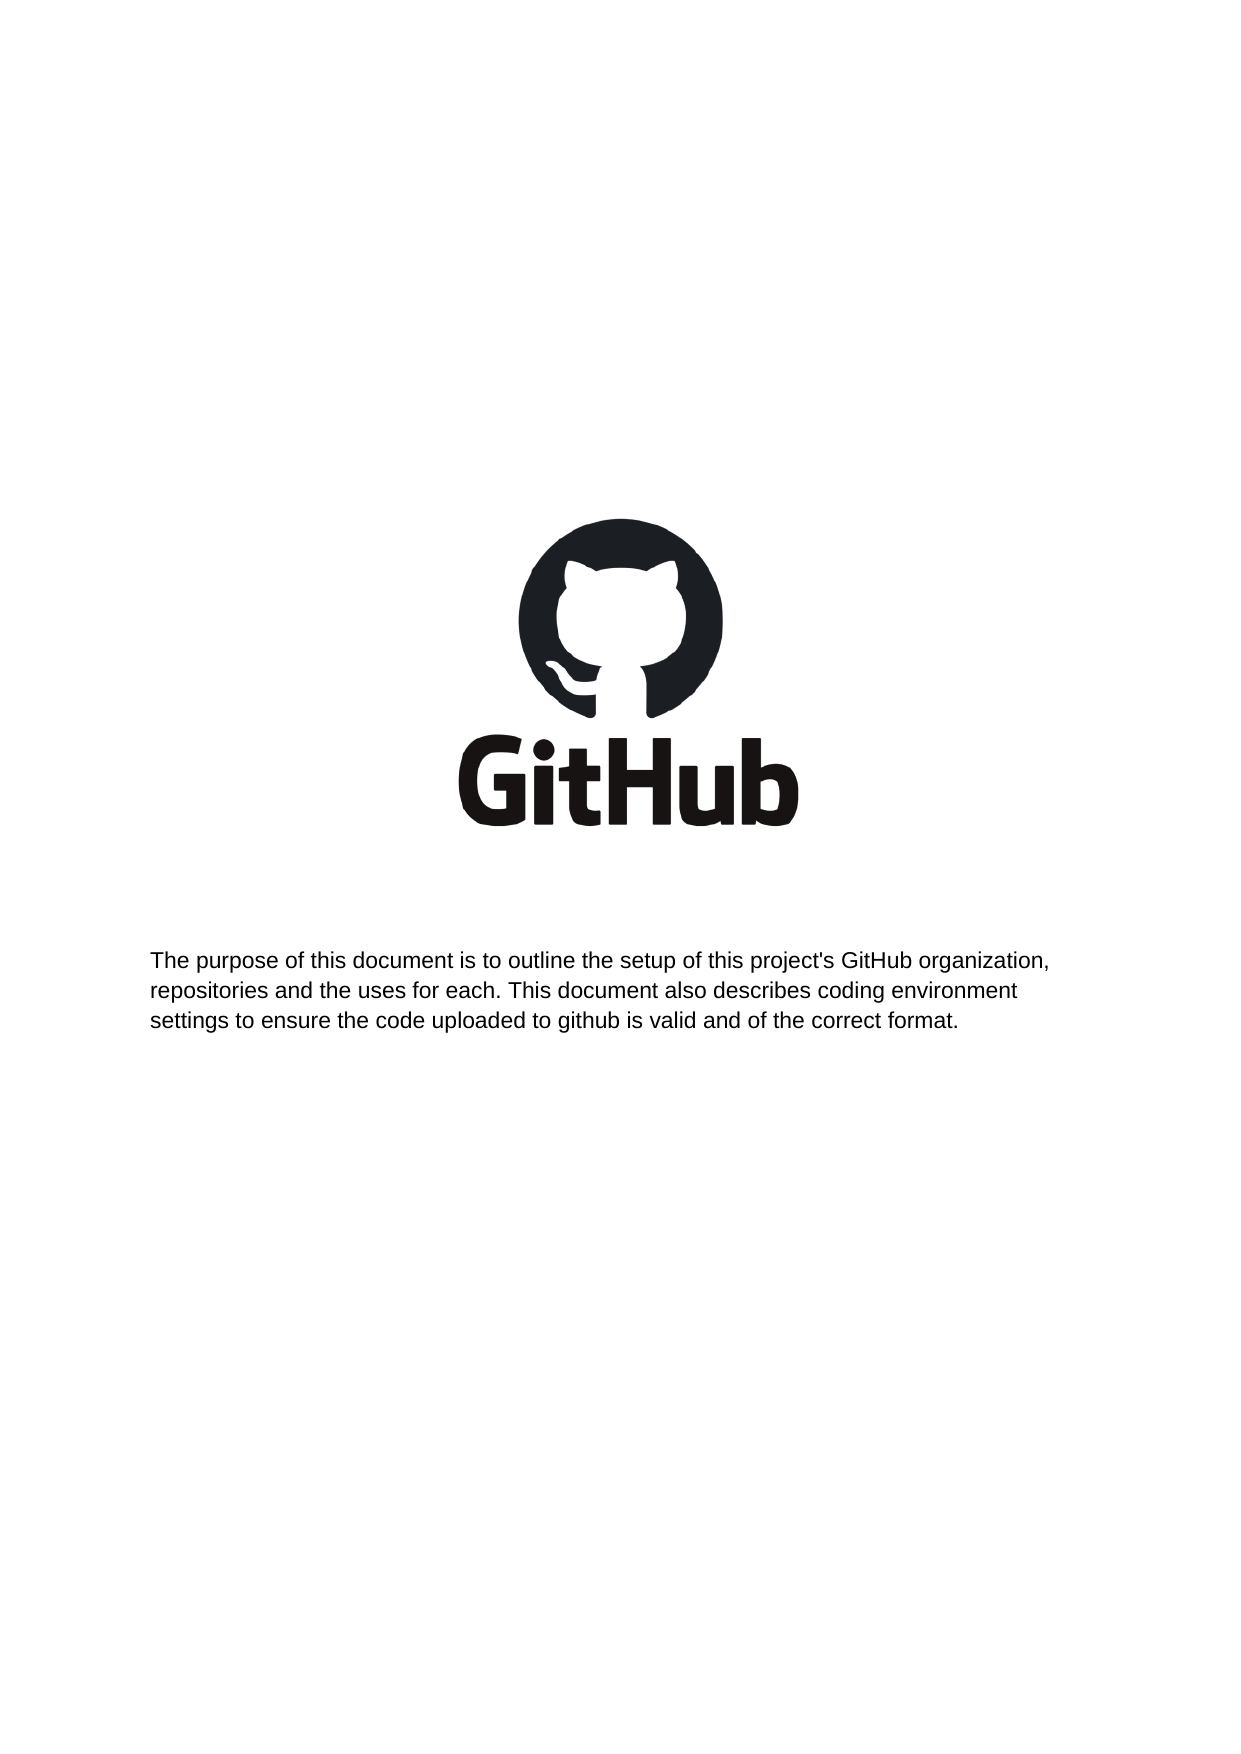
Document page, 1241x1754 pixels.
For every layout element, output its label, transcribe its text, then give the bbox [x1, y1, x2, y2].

text The purpose of this document is to outline the setup of this project's GitHub organization, repositories and the uses for each. This document also describes coding environment settings to ensure the code uploaded to github is valid and of the correct format. [150, 947, 1090, 1034]
picture [285, 496, 955, 867]
